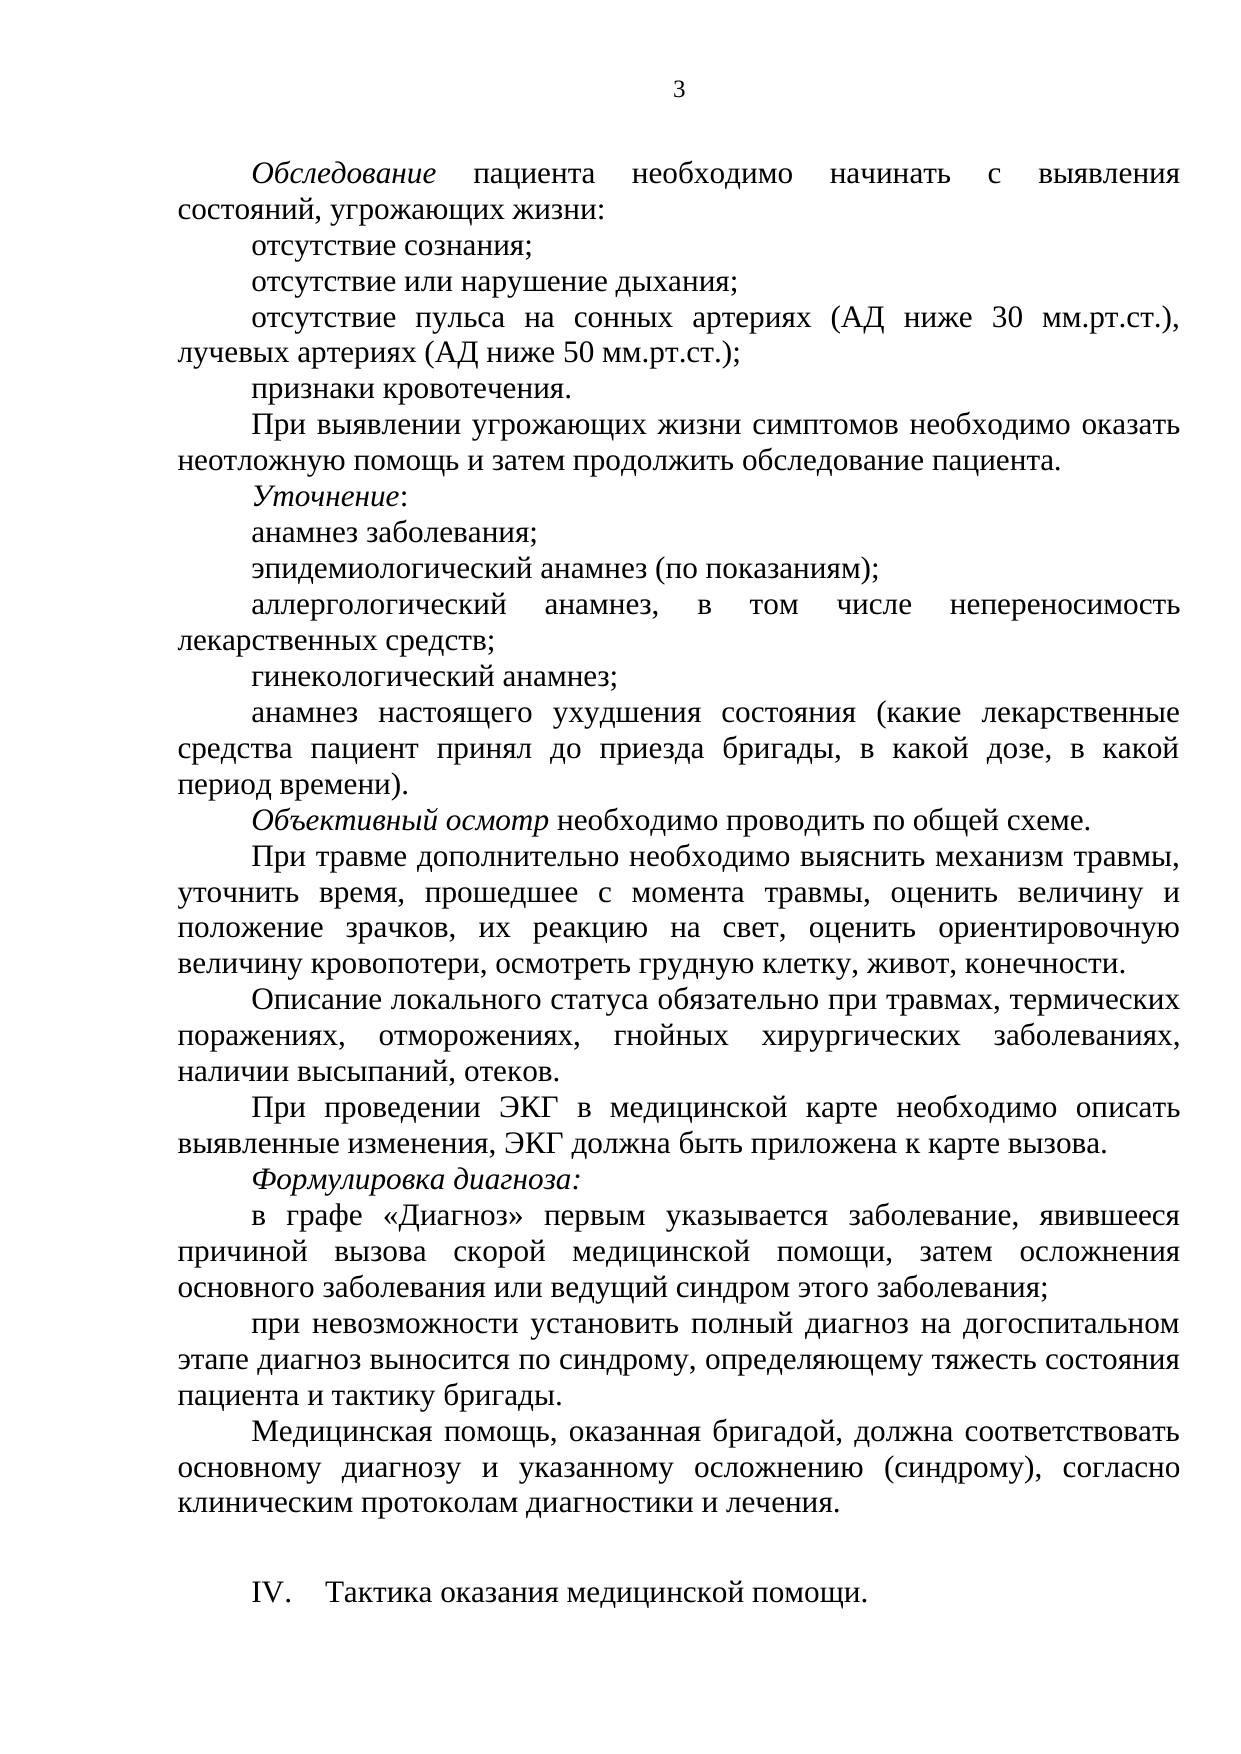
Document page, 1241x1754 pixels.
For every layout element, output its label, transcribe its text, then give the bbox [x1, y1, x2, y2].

text при невозможности установить полный диагноз на догоспитальном этапе диагноз выносится по синдрому, определяющему тяжесть состояния пациента и тактику бригады. [177, 1304, 1181, 1412]
text Формулировка диагноза: [177, 1160, 1181, 1196]
text При проведении ЭКГ в медицинской карте необходимо описать выявленные изменения, ЭКГ должна быть приложена к карте вызова. [177, 1088, 1181, 1160]
text отсутствие или нарушение дыхания; [177, 262, 1181, 298]
text гинекологический анамнез; [177, 657, 1181, 693]
text признаки кровотечения. [177, 370, 1181, 406]
text При выявлении угрожающих жизни симптомов необходимо оказать неотложную помощь и затем продолжить обследование пациента. [177, 406, 1181, 477]
text IV. Тактика оказания медицинской помощи. [177, 1573, 1181, 1609]
text Медицинская помощь, оказанная бригадой, должна соответствовать основному диагнозу и указанному осложнению (синдрому), согласно клиническим протоколам диагностики и лечения. [177, 1412, 1181, 1520]
text Объективный осмотр необходимо проводить по общей схеме. [177, 801, 1181, 837]
text анамнез заболевания; [177, 513, 1181, 549]
text Уточнение: [177, 477, 1181, 513]
text в графе «Диагноз» первым указывается заболевание, явившееся причиной вызова скорой медицинской помощи, затем осложнения основного заболевания или ведущий синдром этого заболевания; [177, 1196, 1181, 1304]
text Описание локального статуса обязательно при травмах, термических поражениях, отморожениях, гнойных хирургических заболеваниях, наличии высыпаний, отеков. [177, 981, 1181, 1088]
text эпидемиологический анамнез (по показаниям); [177, 549, 1181, 585]
text аллергологический анамнез, в том числе непереносимость лекарственных средств; [177, 585, 1181, 657]
text отсутствие пульса на сонных артериях (АД ниже 30 мм.рт.ст.), лучевых артериях (АД ниже 50 мм.рт.ст.); [177, 298, 1181, 370]
text отсутствие сознания; [177, 226, 1181, 262]
text При травме дополнительно необходимо выяснить механизм травмы, уточнить время, прошедшее с момента травмы, оценить величину и положение зрачков, их реакцию на свет, оценить ориентировочную величину кровопотери, осмотреть грудную клетку, живот, конечности. [177, 837, 1181, 981]
text анамнез настоящего ухудшения состояния (какие лекарственные средства пациент принял до приезда бригады, в какой дозе, в какой период времени). [177, 693, 1181, 801]
text Обследование пациента необходимо начинать с выявления состояний, угрожающих жизни: [177, 154, 1181, 226]
